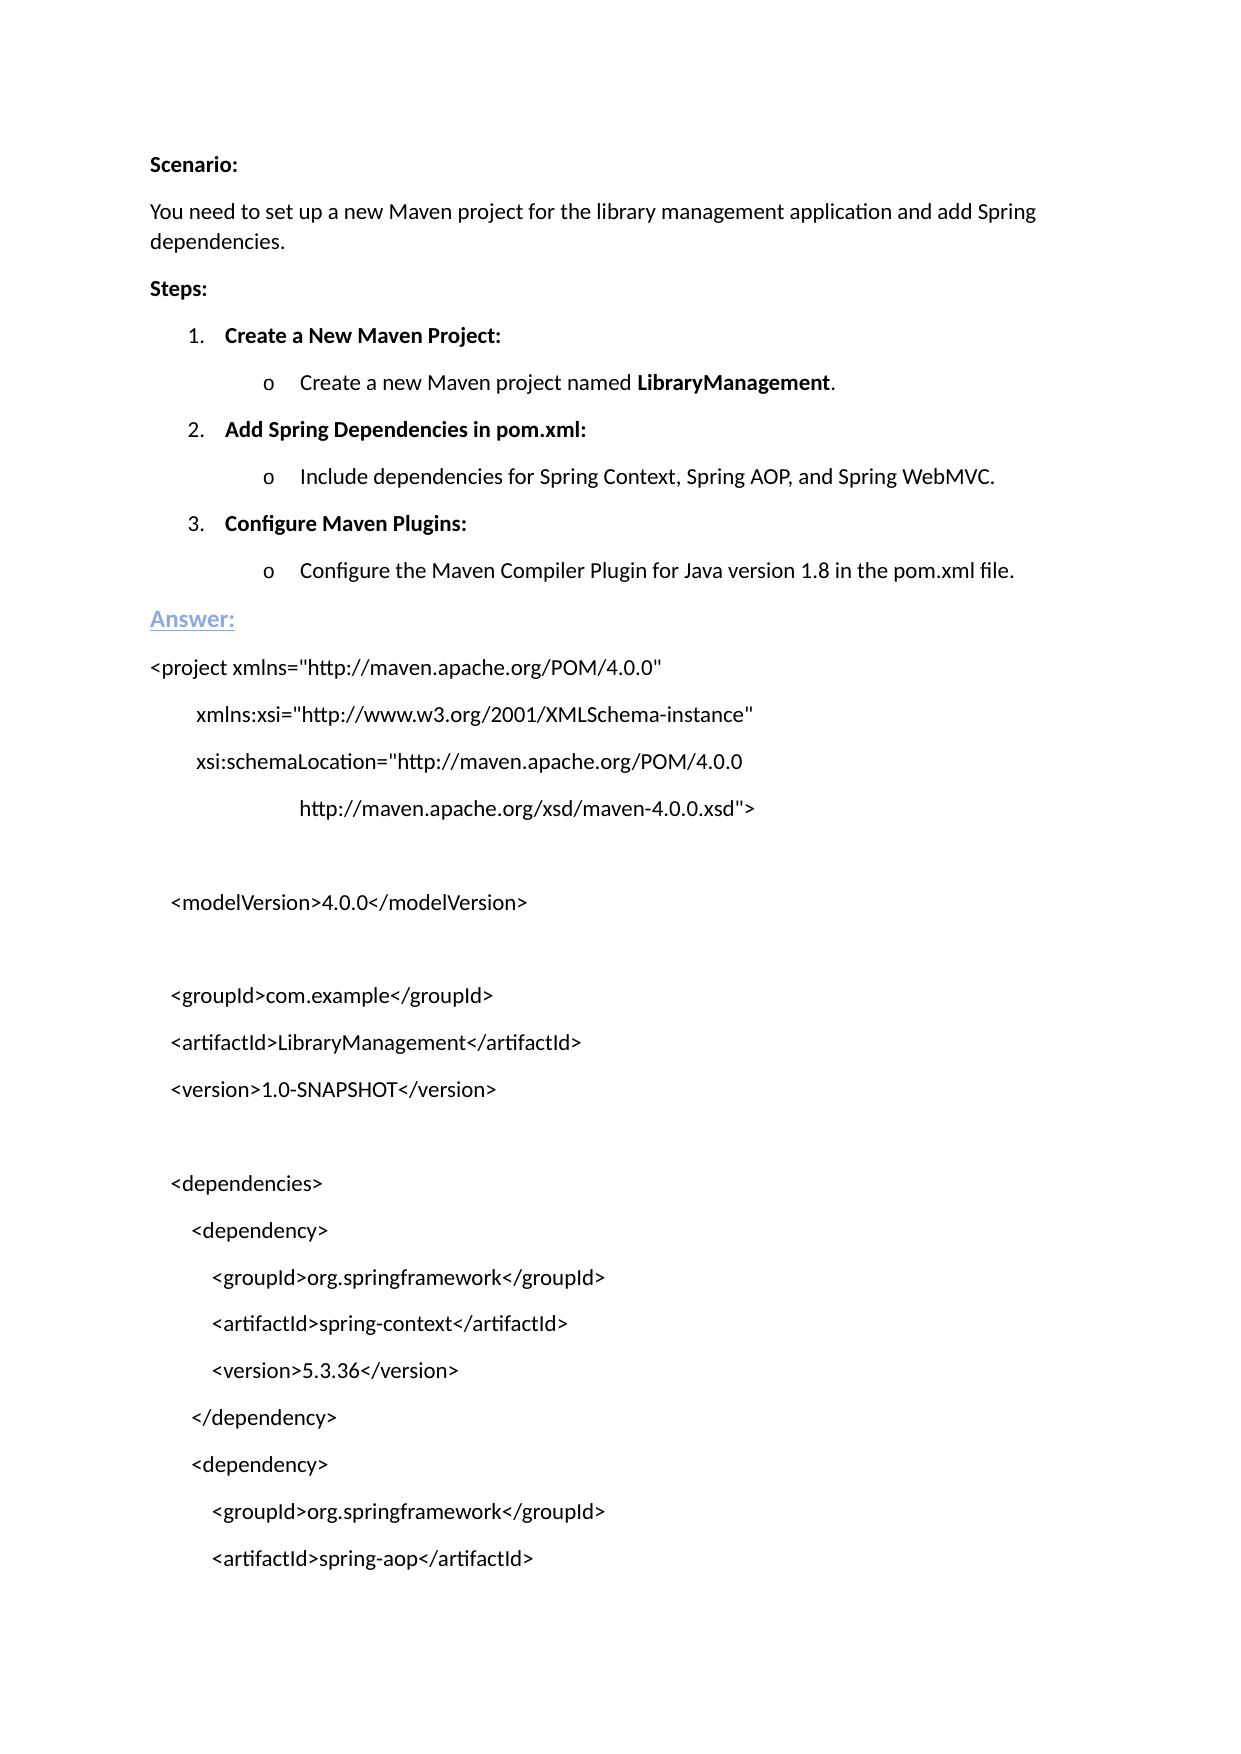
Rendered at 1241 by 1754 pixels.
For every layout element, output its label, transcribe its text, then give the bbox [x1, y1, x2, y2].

text Steps: [150, 274, 1090, 302]
text Answer: [150, 604, 1090, 634]
text <artifactId>spring-context</artifactId> [150, 1309, 1090, 1337]
text <dependencies> [150, 1169, 1090, 1197]
text <dependency> [150, 1216, 1090, 1244]
text <artifactId>LibraryManagement</artifactId> [150, 1028, 1090, 1056]
list Create a New Maven Project: [187, 321, 1090, 349]
text <version>1.0-SNAPSHOT</version> [150, 1075, 1090, 1103]
text </dependency> [150, 1403, 1090, 1431]
list Add Spring Dependencies in pom.xml: [187, 415, 1090, 443]
text <modelVersion>4.0.0</modelVersion> [150, 888, 1090, 916]
text <dependency> [150, 1450, 1090, 1478]
text <project xmlns="http://maven.apache.org/POM/4.0.0" [150, 653, 1090, 681]
text <artifactId>spring-aop</artifactId> [150, 1544, 1090, 1572]
text You need to set up a new Maven project for the library management application and add Spring dependencies. [150, 197, 1090, 255]
text <version>5.3.36</version> [150, 1356, 1090, 1384]
text Scenario: [150, 150, 1090, 178]
text xsi:schemaLocation="http://maven.apache.org/POM/4.0.0 [150, 747, 1090, 775]
text <groupId>org.springframework</groupId> [150, 1263, 1090, 1291]
list Configure Maven Plugins: [187, 509, 1090, 537]
text http://maven.apache.org/xsd/maven-4.0.0.xsd"> [150, 794, 1090, 822]
list Include dependencies for Spring Context, Spring AOP, and Spring WebMVC. [262, 462, 1090, 491]
text <groupId>com.example</groupId> [150, 981, 1090, 1009]
text xmlns:xsi="http://www.w3.org/2001/XMLSchema-instance" [150, 700, 1090, 728]
list Create a new Maven project named LibraryManagement. [262, 368, 1090, 396]
list Configure the Maven Compiler Plugin for Java version 1.8 in the pom.xml file. [262, 556, 1090, 585]
text <groupId>org.springframework</groupId> [150, 1497, 1090, 1525]
